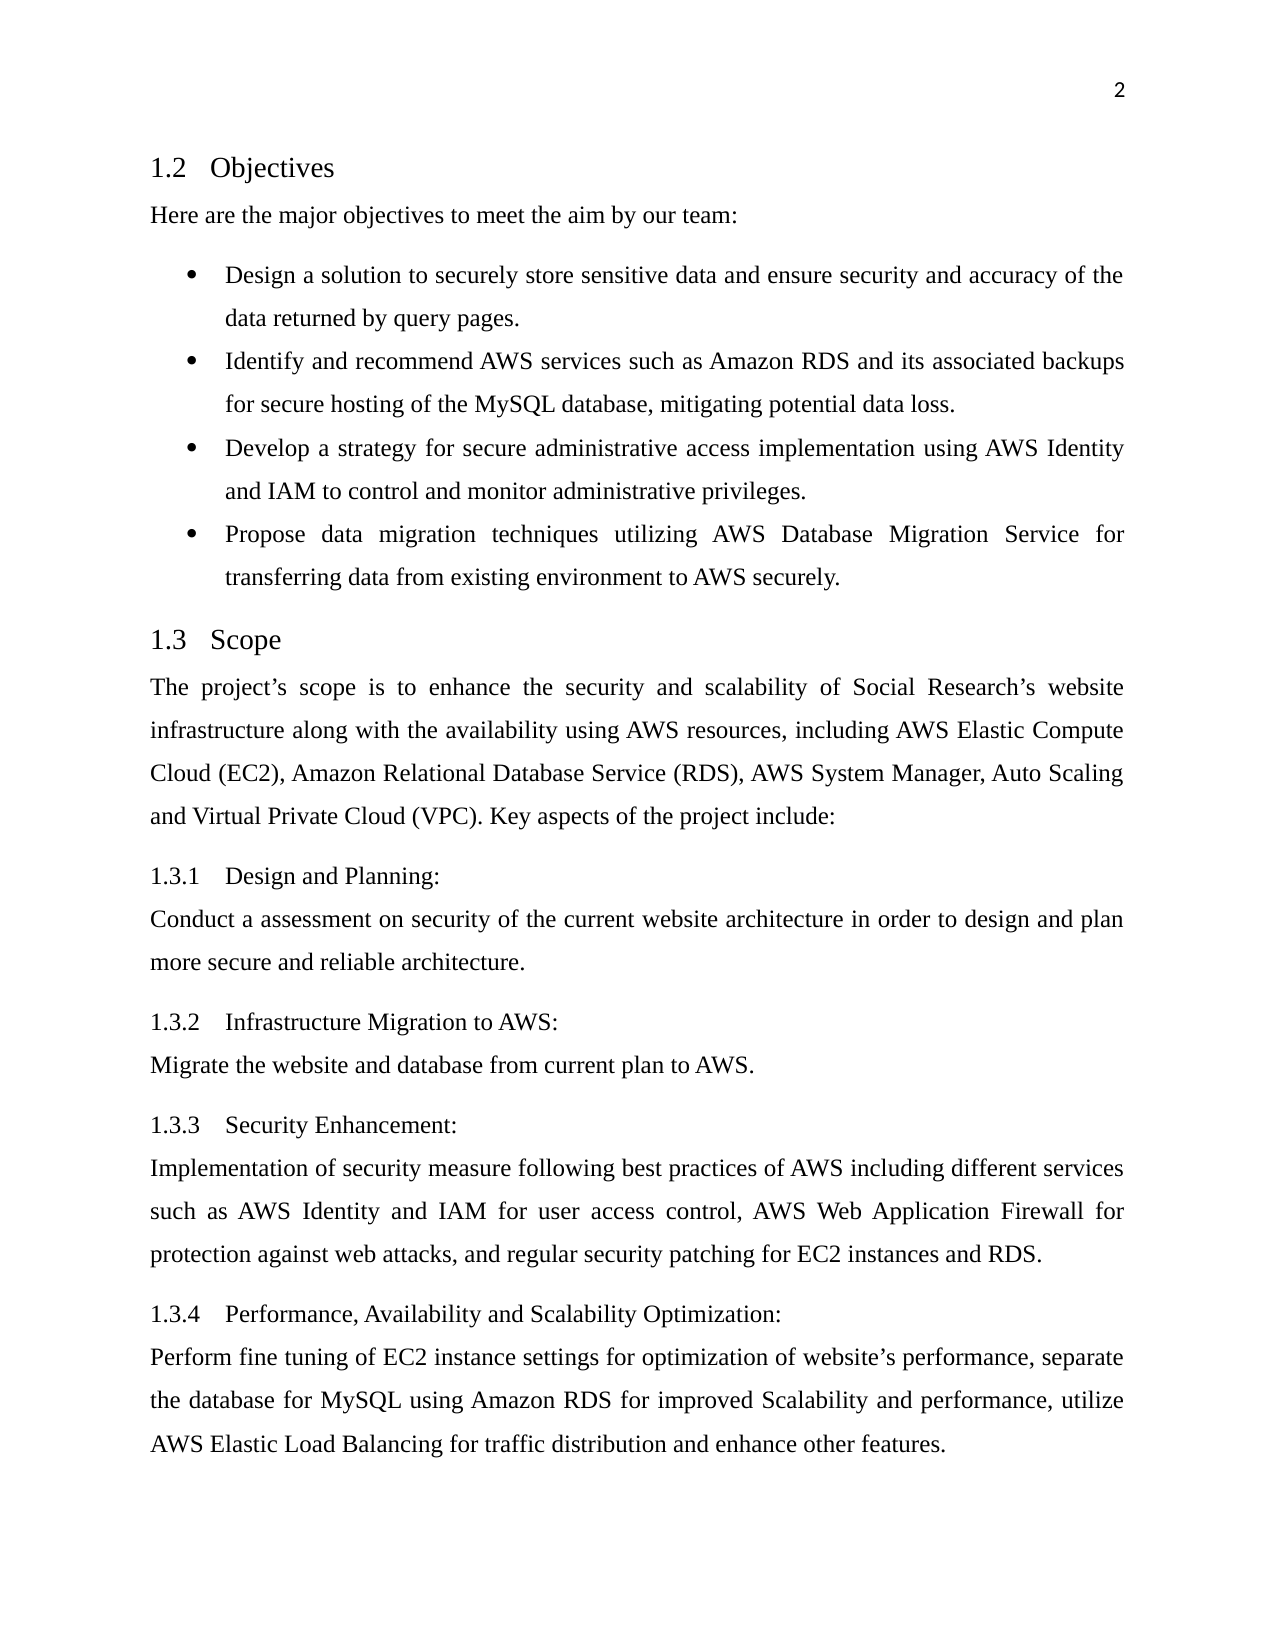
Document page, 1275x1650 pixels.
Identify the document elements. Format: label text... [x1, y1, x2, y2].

text Conduct a assessment on security of the current website architecture in order to design and plan more secure and reliable architecture. [150, 904, 1125, 976]
subtitle Design and Planning: [150, 861, 1125, 890]
text The project’s scope is to enhance the security and scalability of Social Research’s website infrastructure along with the availability using AWS resources, including AWS Elastic Compute Cloud (EC2), Amazon Relational Database Service (RDS), AWS System Manager, Auto Scaling and Virtual Private Cloud (VPC). Key aspects of the project include: [150, 672, 1125, 830]
text Implementation of security measure following best practices of AWS including different services such as AWS Identity and IAM for user access control, AWS Web Application Firewall for protection against web attacks, and regular security patching for EC2 instances and RDS. [150, 1153, 1125, 1268]
subtitle Scope [150, 622, 1125, 655]
list Develop a strategy for secure administrative access implementation using AWS Identity and IAM to control and monitor administrative privileges. [187, 433, 1125, 504]
subtitle Objectives [150, 150, 1125, 183]
subtitle Security Enhancement: [150, 1110, 1125, 1139]
subtitle Performance, Availability and Scalability Optimization: [150, 1299, 1125, 1328]
subtitle Infrastructure Migration to AWS: [150, 1007, 1125, 1036]
text Perform fine tuning of EC2 instance settings for optimization of website’s performance, separate the database for MySQL using Amazon RDS for improved Scalability and performance, utilize AWS Elastic Load Balancing for traffic distribution and enhance other features. [150, 1342, 1125, 1457]
list Design a solution to securely store sensitive data and ensure security and accuracy of the data returned by query pages. [187, 260, 1125, 332]
text Migrate the website and database from current plan to AWS. [150, 1050, 1125, 1079]
text Here are the major objectives to meet the aim by our team: [150, 200, 1125, 229]
list Identify and recommend AWS services such as Amazon RDS and its associated backups for secure hosting of the MySQL database, mitigating potential data loss. [187, 346, 1125, 418]
list Propose data migration techniques utilizing AWS Database Migration Service for transferring data from existing environment to AWS securely. [187, 519, 1125, 591]
